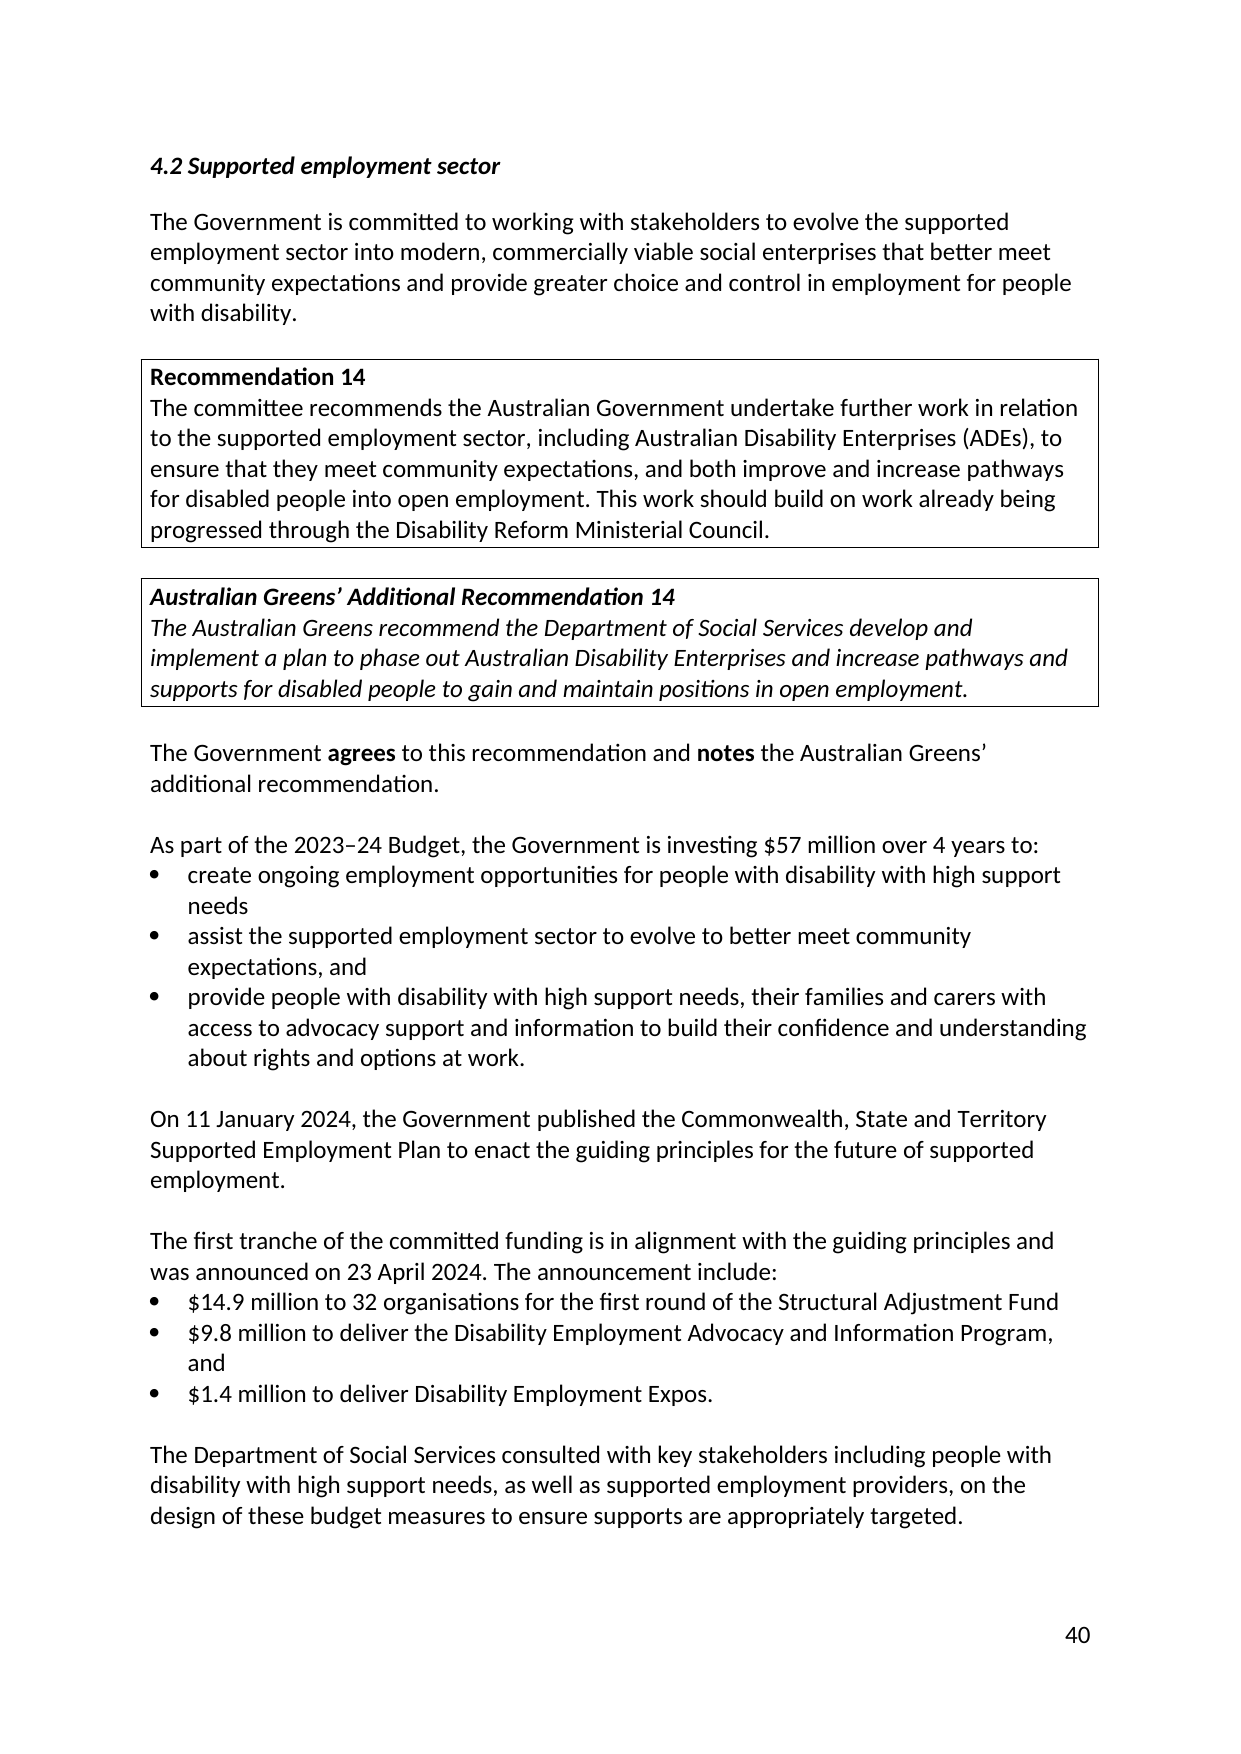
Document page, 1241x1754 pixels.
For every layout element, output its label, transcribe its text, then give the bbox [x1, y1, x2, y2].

list provide people with disability with high support needs, their families and carers with access to advocacy support and information to build their confidence and understanding about rights and options at work. [150, 981, 1090, 1073]
subtitle 4.2 Supported employment sector [150, 150, 1090, 181]
text The committee recommends the Australian Government undertake further work in relation to the supported employment sector, including Australian Disability Enterprises (ADEs), to ensure that they meet community expectations, and both improve and increase pathways for disabled people into open employment. This work should build on work already being progressed through the Disability Reform Ministerial Council. [142, 389, 1098, 547]
subtitle Recommendation 14 [142, 360, 1098, 389]
list assist the supported employment sector to evolve to better meet community expectations, and [150, 920, 1090, 981]
text As part of the 2023–24 Budget, the Government is investing $57 million over 4 years to: [150, 829, 1090, 859]
text Australian Greens’ Additional Recommendation 14 [142, 579, 1098, 609]
text The Government agrees to this recommendation and notes the Australian Greens’ additional recommendation. [150, 737, 1090, 798]
text The first tranche of the committed funding is in alignment with the guiding principles and was announced on 23 April 2024. The announcement include: [150, 1226, 1090, 1287]
text The Government is committed to working with stakeholders to evolve the supported employment sector into modern, commercially viable social enterprises that better meet community expectations and provide greater choice and control in employment for people with disability. [150, 206, 1090, 328]
list $9.8 million to deliver the Disability Employment Advocacy and Information Program, and [150, 1317, 1090, 1378]
list create ongoing employment opportunities for people with disability with high support needs [150, 859, 1090, 920]
list $14.9 million to 32 organisations for the first round of the Structural Adjustment Fund [150, 1287, 1090, 1317]
text The Department of Social Services consulted with key stakeholders including people with disability with high support needs, as well as supported employment providers, on the design of these budget measures to ensure supports are appropriately targeted. [150, 1439, 1090, 1531]
text The Australian Greens recommend the Department of Social Services develop and implement a plan to phase out Australian Disability Enterprises and increase pathways and supports for disabled people to gain and maintain positions in open employment. [142, 609, 1098, 706]
list $1.4 million to deliver Disability Employment Expos. [150, 1378, 1090, 1409]
text On 11 January 2024, the Government published the Commonwealth, State and Territory Supported Employment Plan to enact the guiding principles for the future of supported employment. [150, 1103, 1090, 1195]
